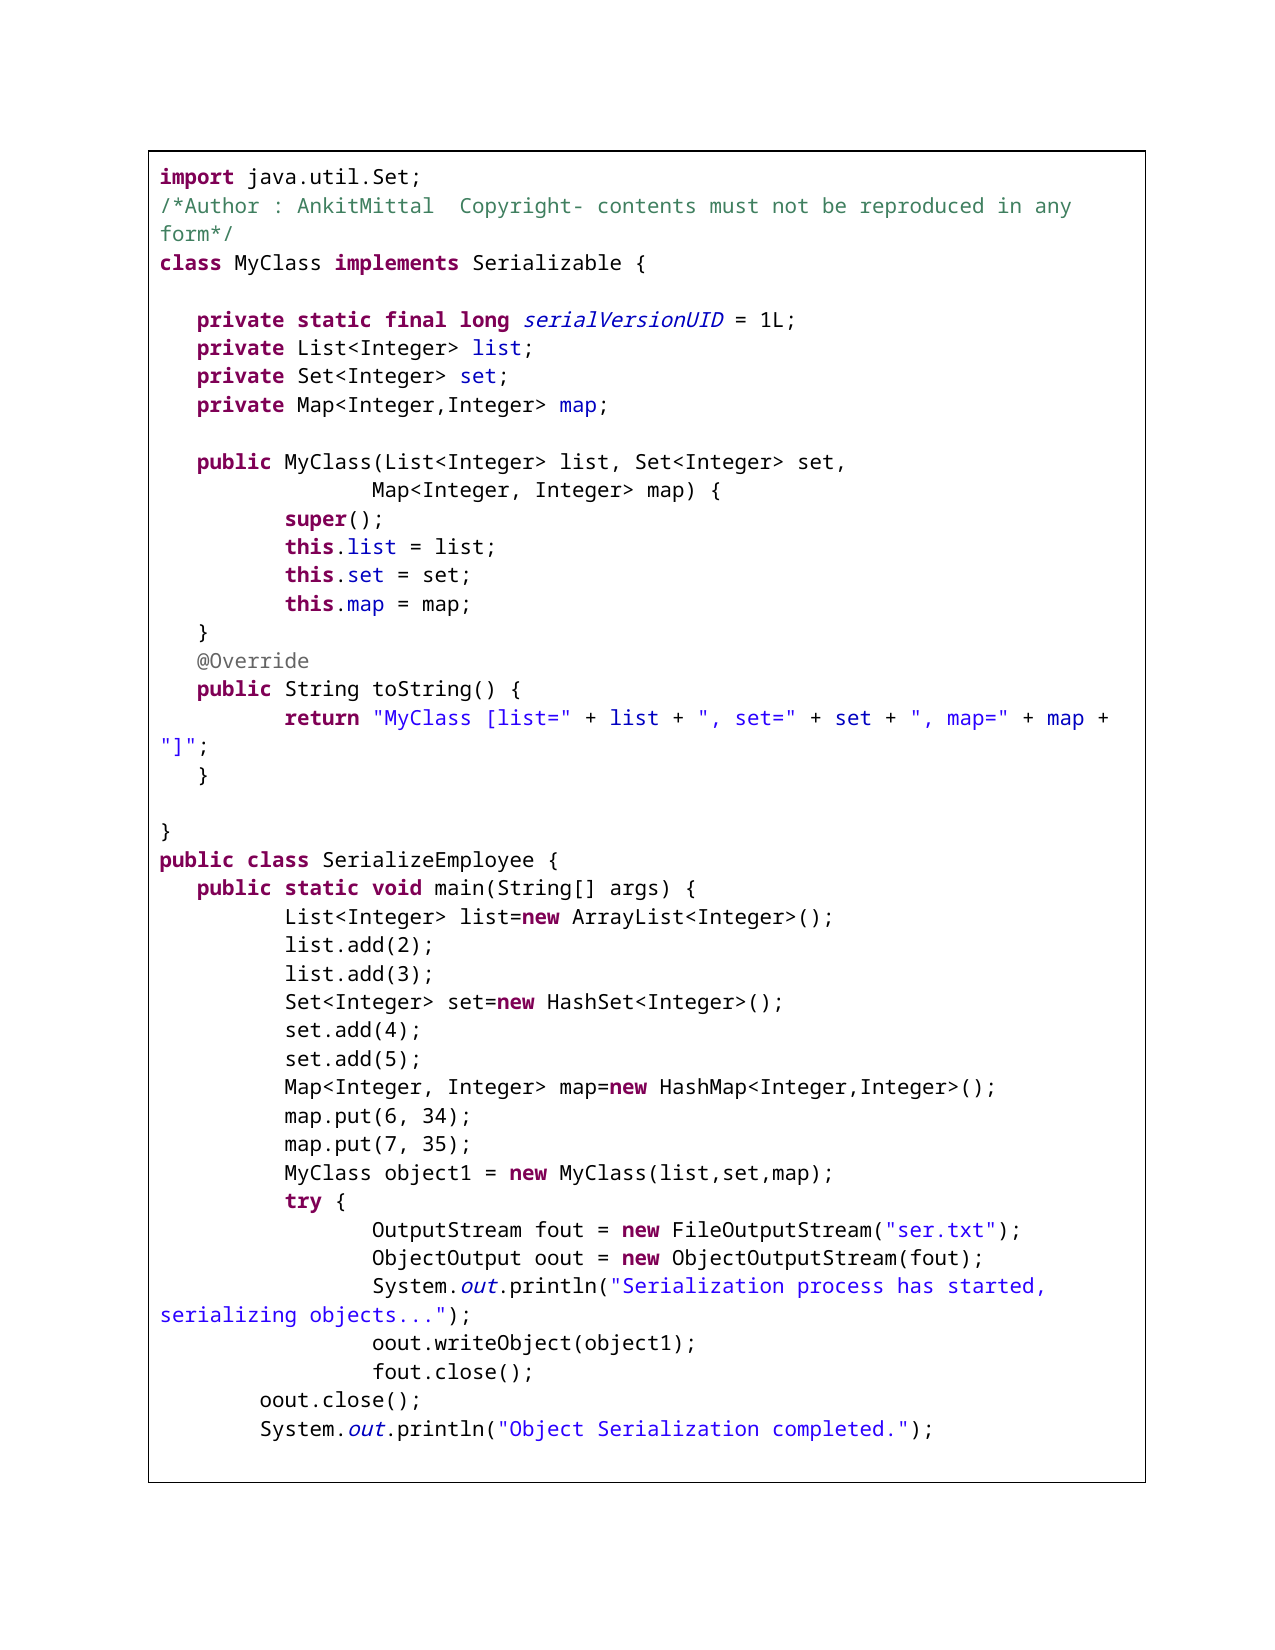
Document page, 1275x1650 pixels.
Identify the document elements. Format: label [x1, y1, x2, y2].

table_header [149, 152, 1145, 1482]
